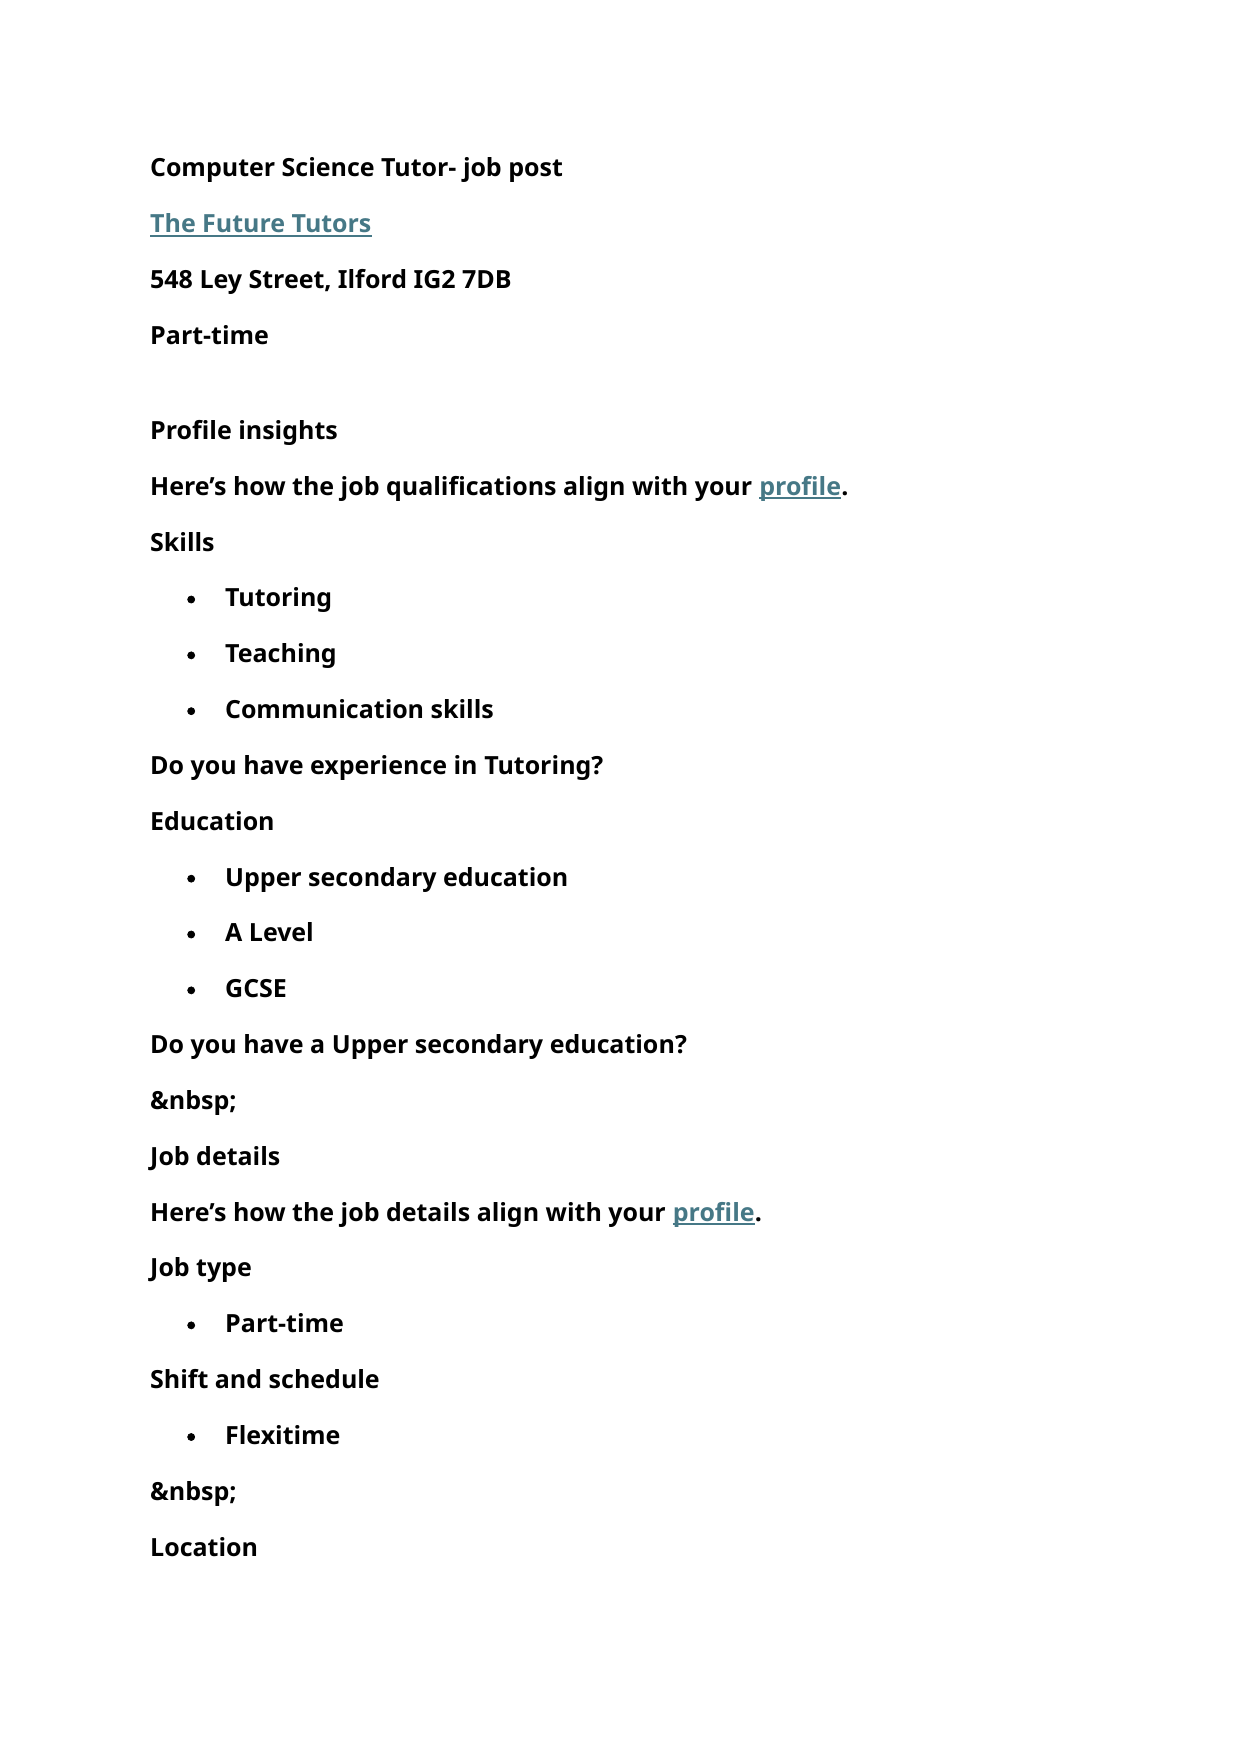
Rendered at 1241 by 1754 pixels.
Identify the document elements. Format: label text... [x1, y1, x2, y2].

text Location [150, 1529, 1090, 1563]
list Upper secondary education [187, 859, 1090, 893]
text Do you have experience in Tutoring? [150, 747, 1090, 782]
text Skills [150, 524, 1090, 558]
list Teaching [187, 636, 1090, 670]
list Tutoring [187, 580, 1090, 614]
text The Future Tutors [150, 206, 1090, 240]
list Part-time [187, 1306, 1090, 1340]
text &nbsp; [150, 1082, 1090, 1117]
text Computer Science Tutor- job post [150, 150, 1090, 184]
text Shift and schedule [150, 1362, 1090, 1396]
list Flexitime [187, 1417, 1090, 1452]
text Here’s how the job qualifications align with your profile. [150, 468, 1090, 502]
text Job details [150, 1138, 1090, 1172]
list A Level [187, 915, 1090, 949]
text &nbsp; [150, 1473, 1090, 1507]
text Education [150, 803, 1090, 837]
text Part-time [150, 317, 1090, 352]
text 548 Ley Street, Ilford IG2 7DB [150, 262, 1090, 296]
text Profile insights [150, 373, 1090, 447]
list GCSE [187, 971, 1090, 1005]
text Do you have a Upper secondary education? [150, 1027, 1090, 1061]
text Here’s how the job details align with your profile. [150, 1194, 1090, 1228]
list Communication skills [187, 692, 1090, 726]
text Job type [150, 1250, 1090, 1284]
